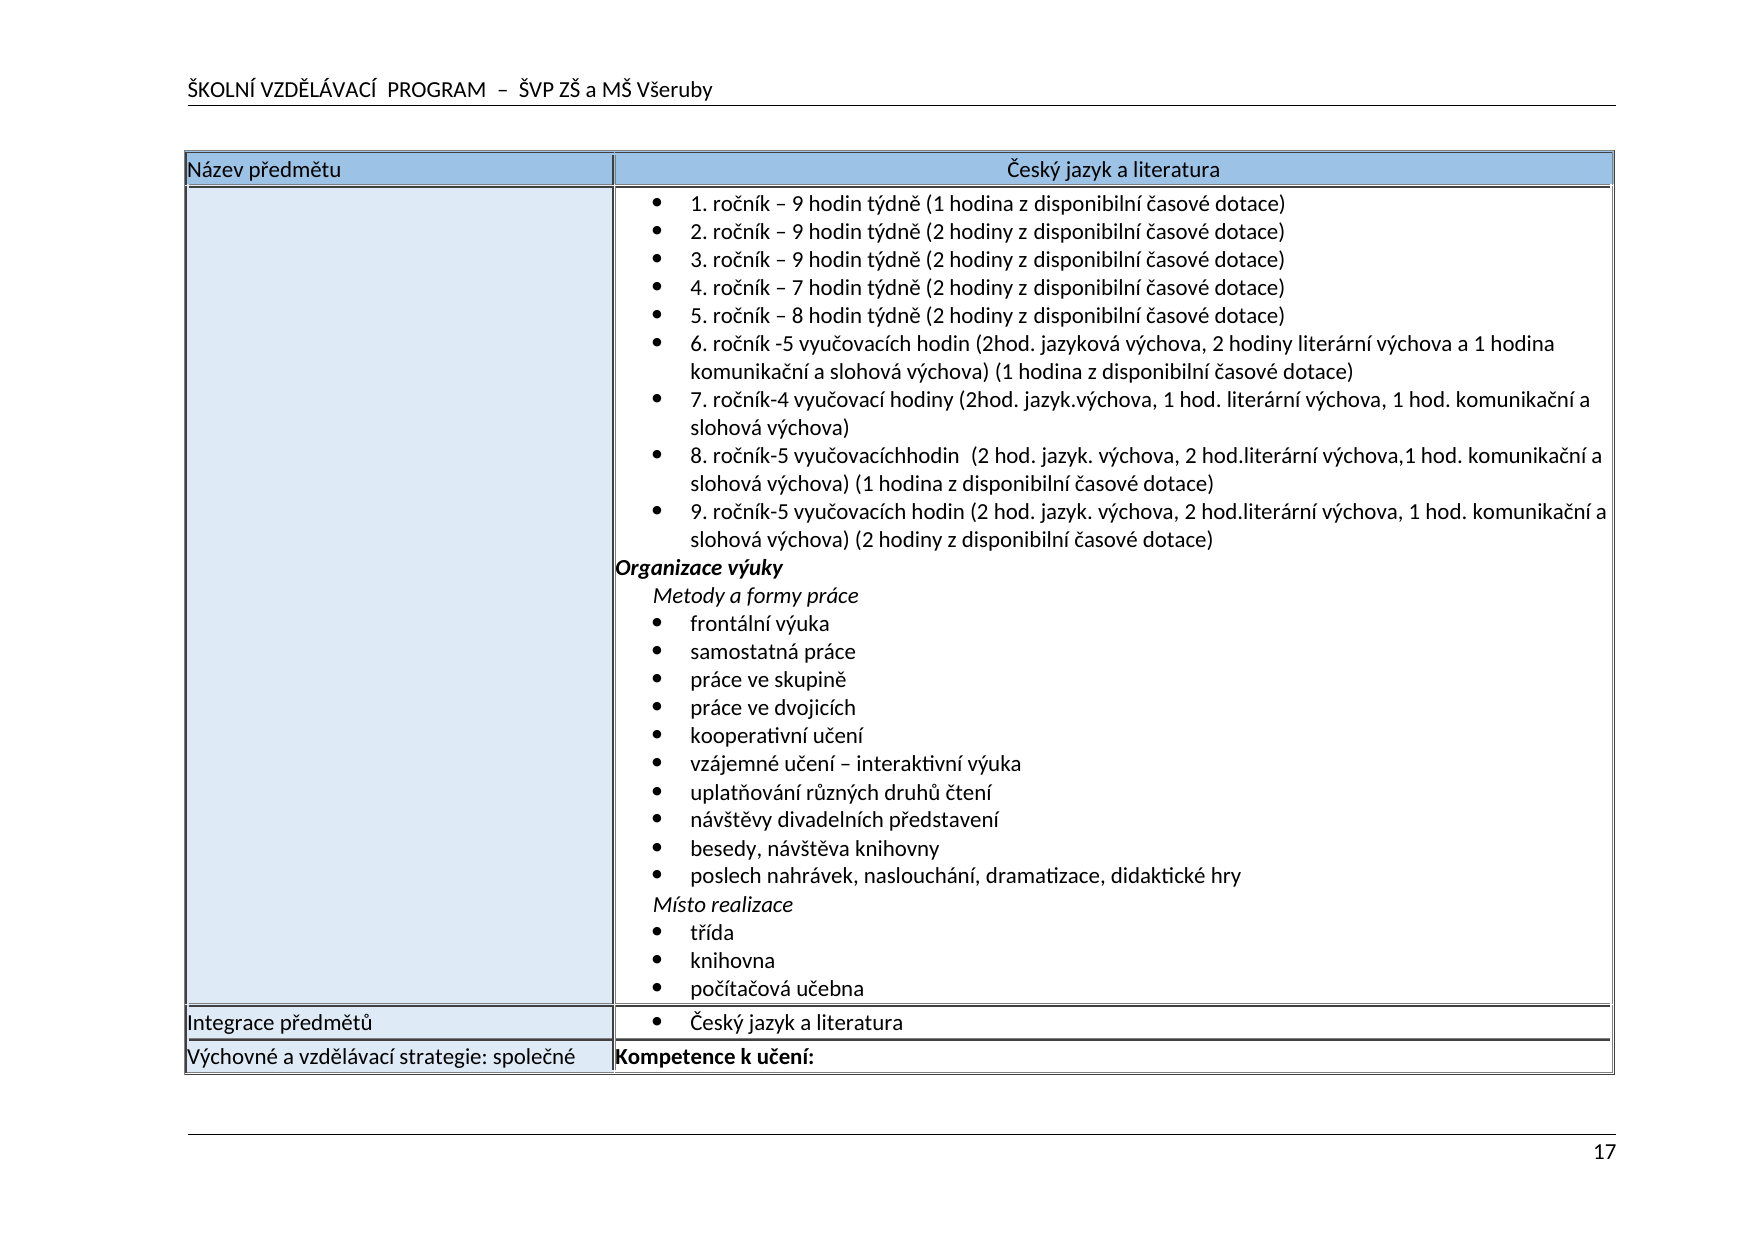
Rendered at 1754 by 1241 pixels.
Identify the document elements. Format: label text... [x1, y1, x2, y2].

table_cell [614, 184, 1614, 1003]
table_cell Český jazyk a literatura [614, 1003, 1614, 1038]
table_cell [614, 1038, 1612, 1072]
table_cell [185, 184, 614, 1003]
